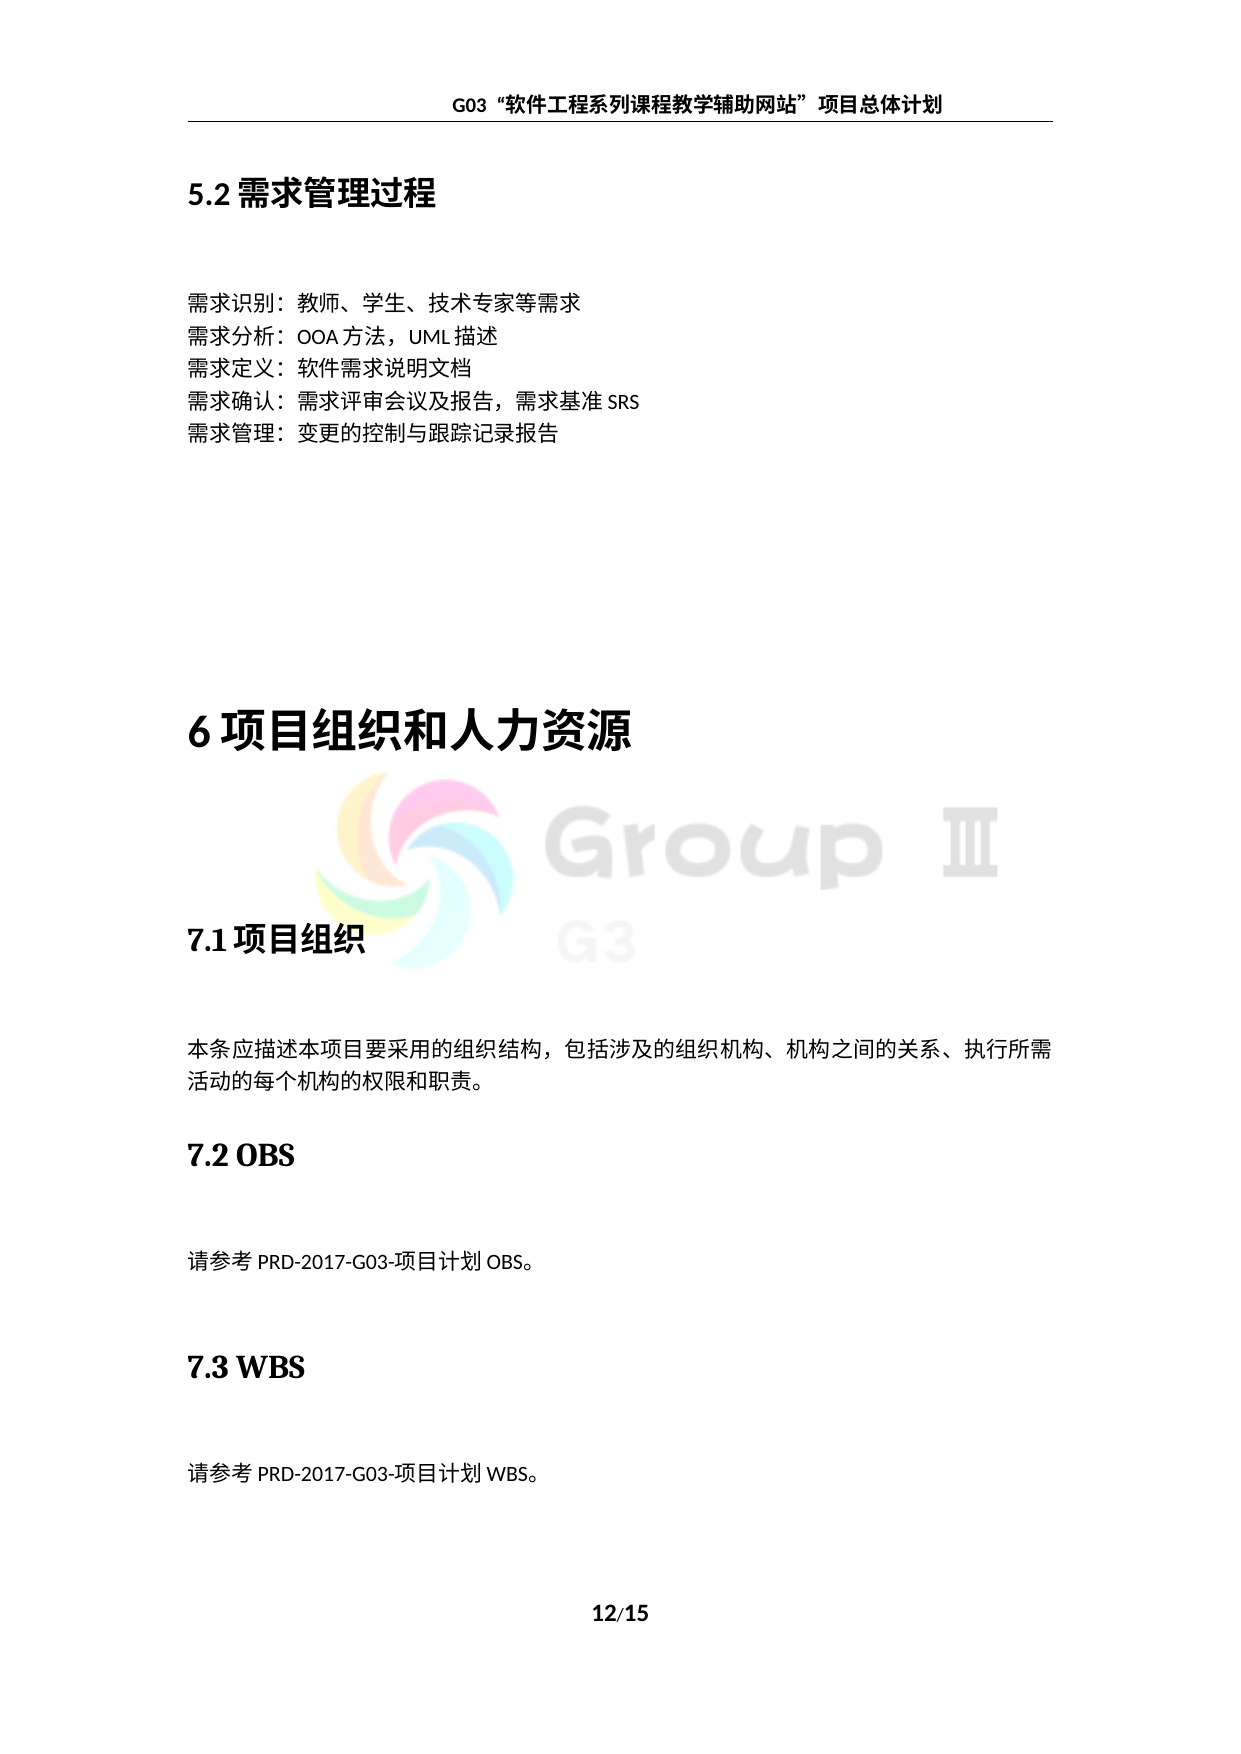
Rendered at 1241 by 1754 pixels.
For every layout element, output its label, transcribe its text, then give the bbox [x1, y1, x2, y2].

text 需求分析：OOA方法，UML描述 [187, 318, 1053, 351]
text 本条应描述本项目要采用的组织结构，包括涉及的组织机构、机构之间的关系、执行所需活动的每个机构的权限和职责。 [187, 1031, 1053, 1096]
subtitle 7.2 OBS [187, 1123, 1053, 1188]
text 需求定义：软件需求说明文档 [187, 351, 1053, 383]
subtitle 5.2需求管理过程 [187, 158, 1053, 223]
subtitle 7.1项目组织 [187, 904, 1053, 969]
text 需求识别：教师、学生、技术专家等需求 [187, 286, 1053, 318]
text 请参考PRD-2017-G03-项目计划OBS。 [187, 1243, 1053, 1276]
text 需求确认：需求评审会议及报告，需求基准SRS [187, 383, 1053, 416]
subtitle 6项目组织和人力资源 [187, 679, 1053, 776]
text 请参考PRD-2017-G03-项目计划WBS。 [187, 1455, 1053, 1488]
text 需求管理：变更的控制与跟踪记录报告 [187, 416, 1053, 448]
subtitle 7.3 WBS [187, 1335, 1053, 1400]
